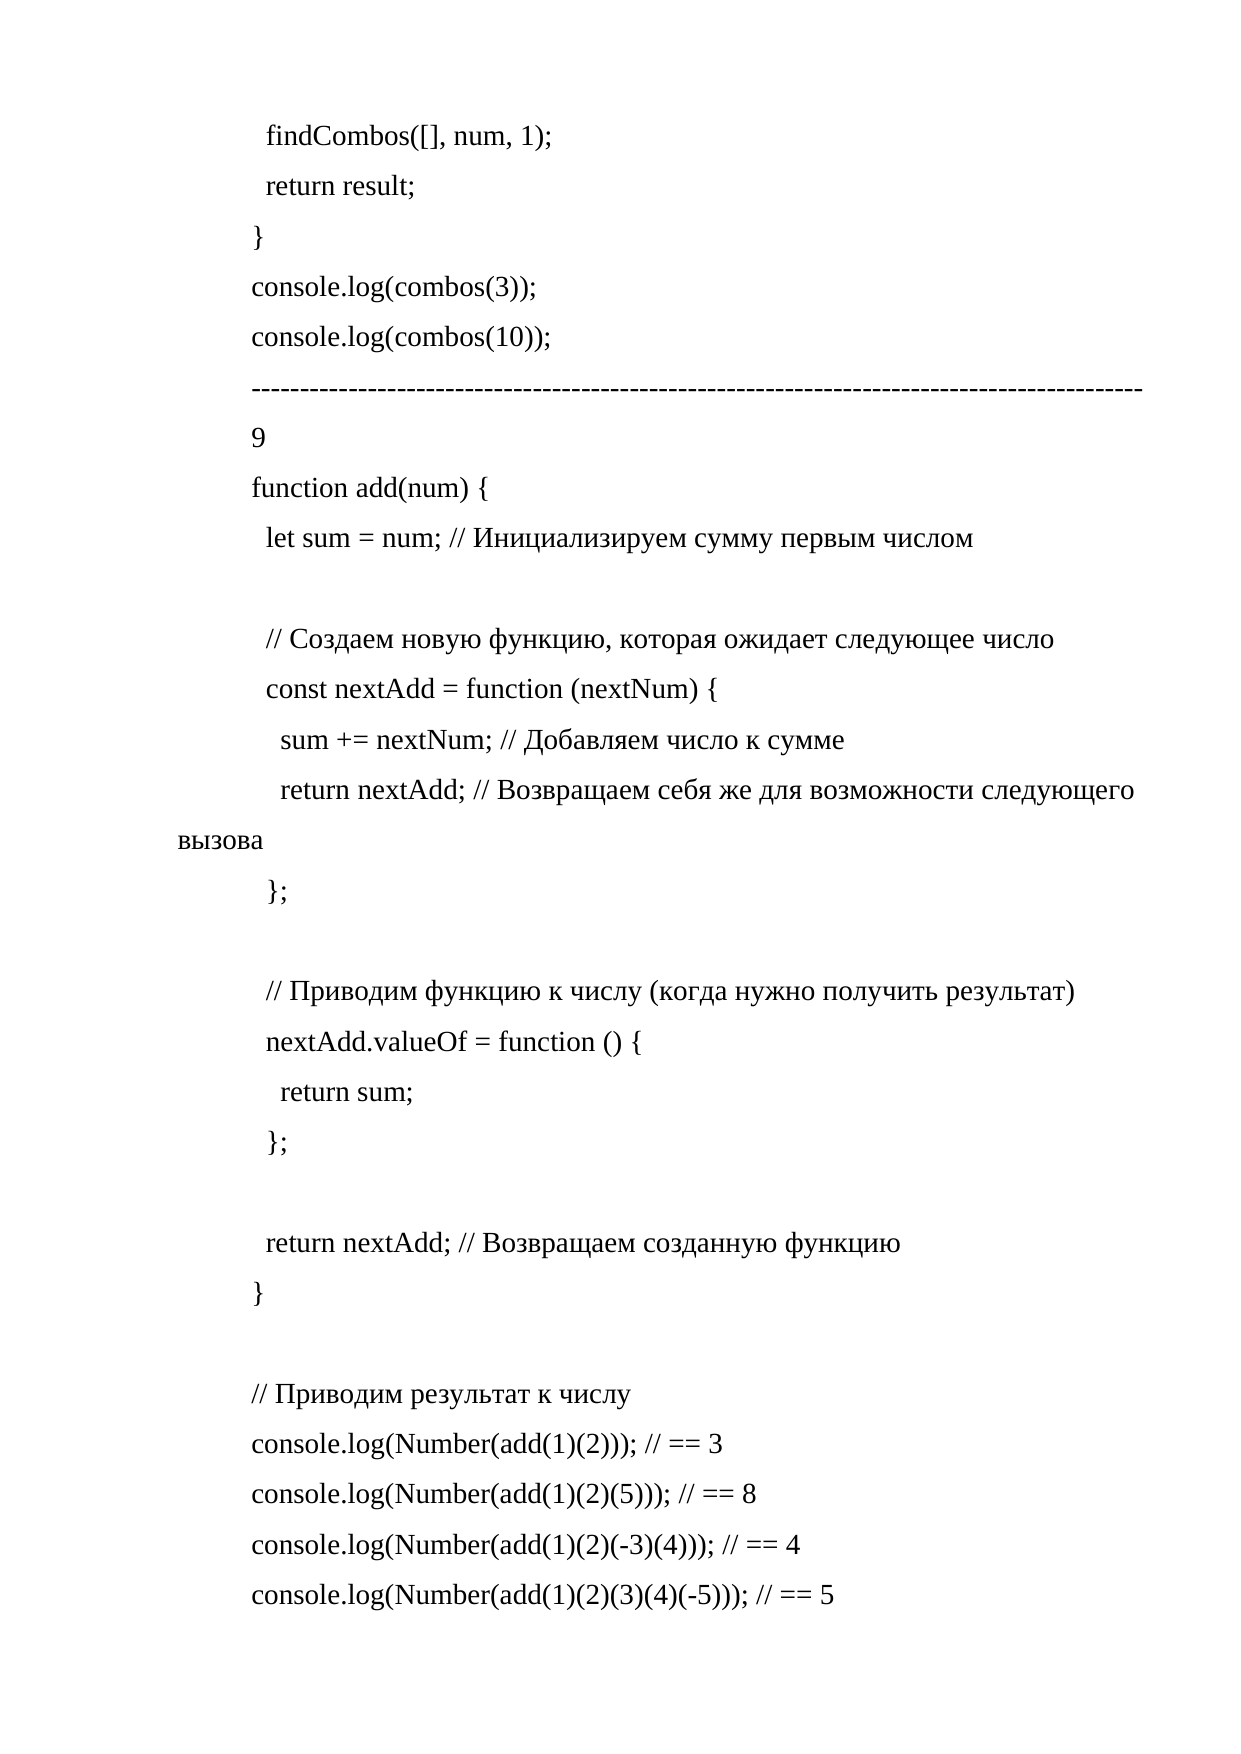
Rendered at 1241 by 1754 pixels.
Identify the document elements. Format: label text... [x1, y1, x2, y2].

text // Создаем новую функцию, которая ожидает следующее число [177, 621, 1152, 655]
text // Приводим результат к числу [177, 1376, 1152, 1409]
text console.log(combos(3)); [177, 269, 1152, 303]
text -------------------------------------------------------------------------------------------- [177, 370, 1152, 403]
text } [177, 219, 1152, 252]
text sum += nextNum; // Добавляем число к сумме [177, 722, 1152, 755]
text console.log(combos(10)); [177, 319, 1152, 353]
text console.log(Number(add(1)(2)(5))); // == 8 [177, 1477, 1152, 1510]
text return sum; [177, 1074, 1152, 1108]
text let sum = num; // Инициализируем сумму первым числом [177, 521, 1152, 554]
text return nextAdd; // Возвращаем себя же для возможности следующего вызова [177, 772, 1152, 856]
text // Приводим функцию к числу (когда нужно получить результат) [177, 973, 1152, 1007]
text console.log(Number(add(1)(2)(-3)(4))); // == 4 [177, 1527, 1152, 1560]
text function add(num) { [177, 470, 1152, 504]
text const nextAdd = function (nextNum) { [177, 672, 1152, 705]
text console.log(Number(add(1)(2)(3)(4)(-5))); // == 5 [177, 1577, 1152, 1611]
text }; [177, 1124, 1152, 1158]
text } [177, 1275, 1152, 1309]
text }; [177, 873, 1152, 906]
text 9 [177, 420, 1152, 453]
text return result; [177, 168, 1152, 202]
text nextAdd.valueOf = function () { [177, 1024, 1152, 1057]
text return nextAdd; // Возвращаем созданную функцию [177, 1225, 1152, 1258]
text console.log(Number(add(1)(2))); // == 3 [177, 1426, 1152, 1460]
text findCombos([], num, 1); [177, 118, 1152, 152]
